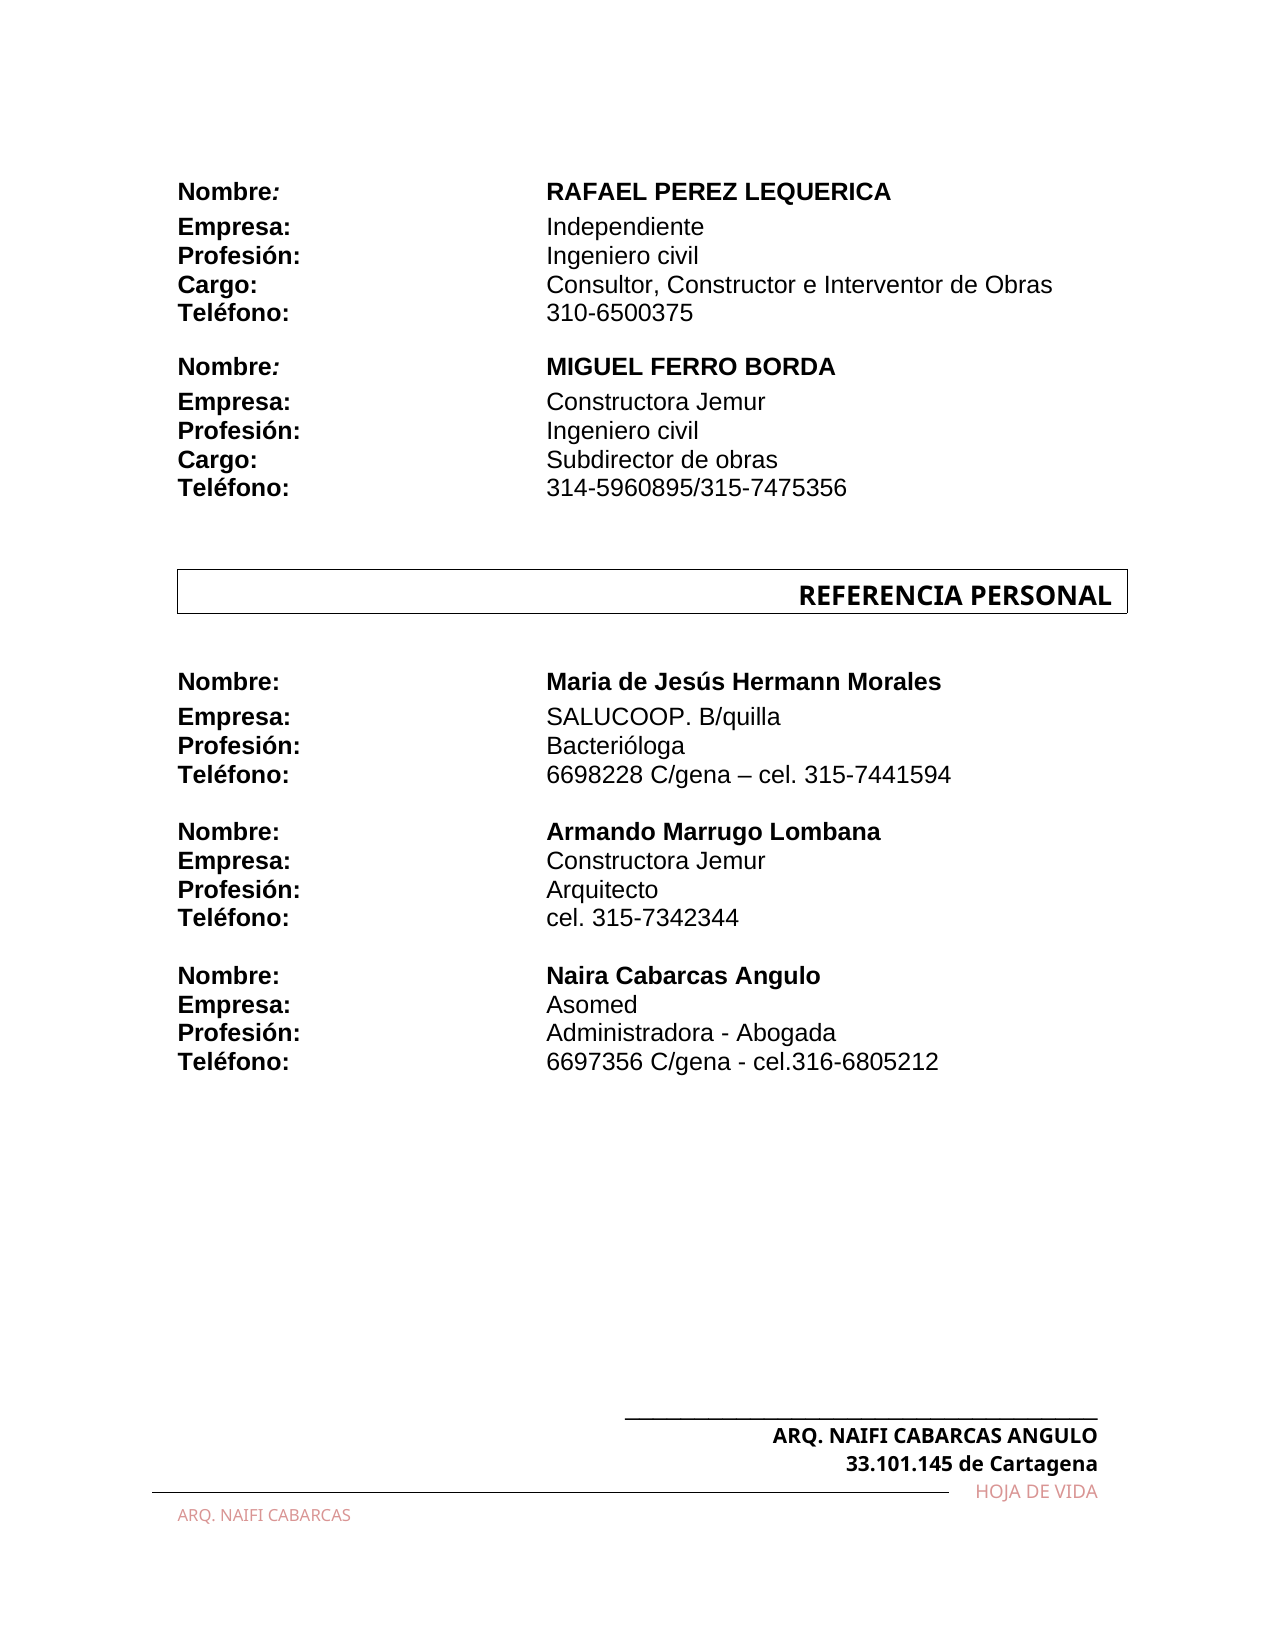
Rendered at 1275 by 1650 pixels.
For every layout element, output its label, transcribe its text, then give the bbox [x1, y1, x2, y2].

text Teléfono: 6698228 C/gena – cel. 315-7441594 [177, 760, 1098, 788]
text Teléfono: cel. 315-7342344 [177, 903, 1098, 932]
text Empresa: Asomed [177, 990, 1098, 1018]
text Empresa: Independiente [177, 212, 1098, 241]
text Teléfono: 310-6500375 [177, 298, 1098, 327]
text Empresa: SALUCOOP. B/quilla [177, 702, 1098, 731]
text 33.101.145 de Cartagena [177, 1449, 1098, 1478]
text Profesión: Arquitecto [177, 875, 1098, 903]
subtitle Cargo: Subdirector de obras [177, 445, 1098, 473]
text Nombre: Naira Cabarcas Angulo [177, 961, 1098, 990]
text Teléfono: 6697356 C/gena - cel.316-6805212 [177, 1047, 1098, 1076]
text Empresa: Constructora Jemur [177, 846, 1098, 875]
subtitle Nombre: MIGUEL FERRO BORDA [177, 352, 1098, 381]
subtitle Nombre: RAFAEL PEREZ LEQUERICA [177, 177, 1098, 206]
text __________________________________ [177, 1392, 1098, 1421]
subtitle Profesión: Ingeniero civil [177, 416, 1098, 445]
subtitle Nombre: Maria de Jesús Hermann Morales [177, 667, 1098, 696]
subtitle Profesión: Bacterióloga [177, 731, 1098, 760]
text Nombre: Armando Marrugo Lombana [177, 817, 1098, 846]
subtitle Profesión: Ingeniero civil [177, 241, 1098, 270]
text Empresa: Constructora Jemur [177, 387, 1098, 416]
text ARQ. NAIFI CABARCAS ANGULO [177, 1421, 1098, 1449]
text Teléfono: 314-5960895/315-7475356 [177, 473, 1098, 502]
subtitle Cargo: Consultor, Constructor e Interventor de Obras [177, 270, 1098, 298]
text Profesión: Administradora - Abogada [177, 1018, 1098, 1047]
